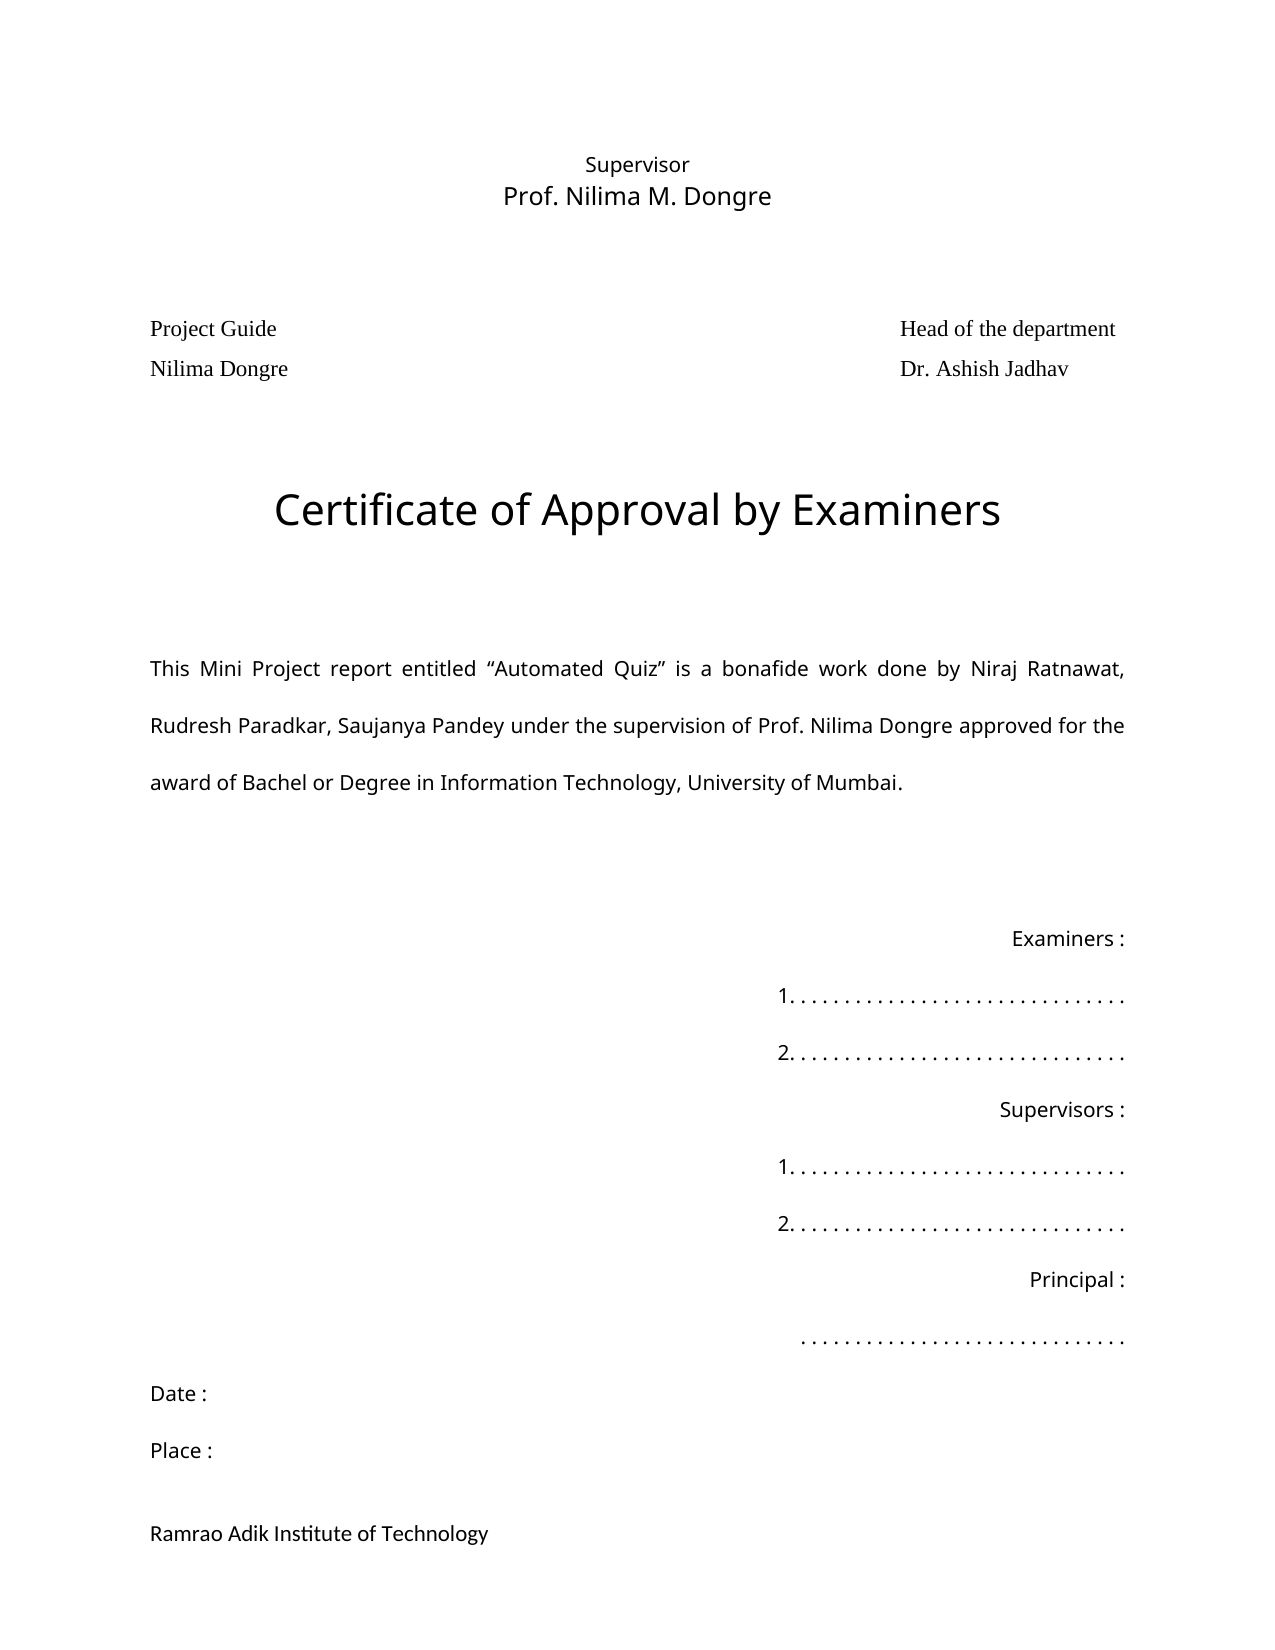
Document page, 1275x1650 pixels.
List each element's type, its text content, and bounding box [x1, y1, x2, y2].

text 1. . . . . . . . . . . . . . . . . . . . . . . . . . . . . . . [150, 1152, 1125, 1180]
text Place : [150, 1436, 1125, 1464]
text Examiners : [150, 924, 1125, 953]
text Nilima Dongre Dr. Ashish Jadhav [150, 355, 1125, 381]
text 1. . . . . . . . . . . . . . . . . . . . . . . . . . . . . . . [150, 981, 1125, 1009]
text . . . . . . . . . . . . . . . . . . . . . . . . . . . . . . [150, 1322, 1125, 1351]
text Date : [150, 1379, 1125, 1408]
text Supervisor [150, 150, 1125, 178]
text This Mini Project report entitled “Automated Quiz” is a bonafide work done by Niraj Ratnawat, Rudresh Paradkar, Saujanya Pandey under the supervision of Prof. Nilima Dongre approved for the award of Bachel or Degree in Information Technology, University of Mumbai. [150, 654, 1125, 796]
text Prof. Nilima M. Dongre [150, 178, 1125, 212]
text Principal : [150, 1266, 1125, 1294]
text Project Guide Head of the department [150, 315, 1125, 341]
text Supervisors : [150, 1095, 1125, 1123]
text 2. . . . . . . . . . . . . . . . . . . . . . . . . . . . . . . [150, 1038, 1125, 1066]
text Certificate of Approval by Examiners [150, 479, 1125, 538]
text 2. . . . . . . . . . . . . . . . . . . . . . . . . . . . . . . [150, 1209, 1125, 1237]
